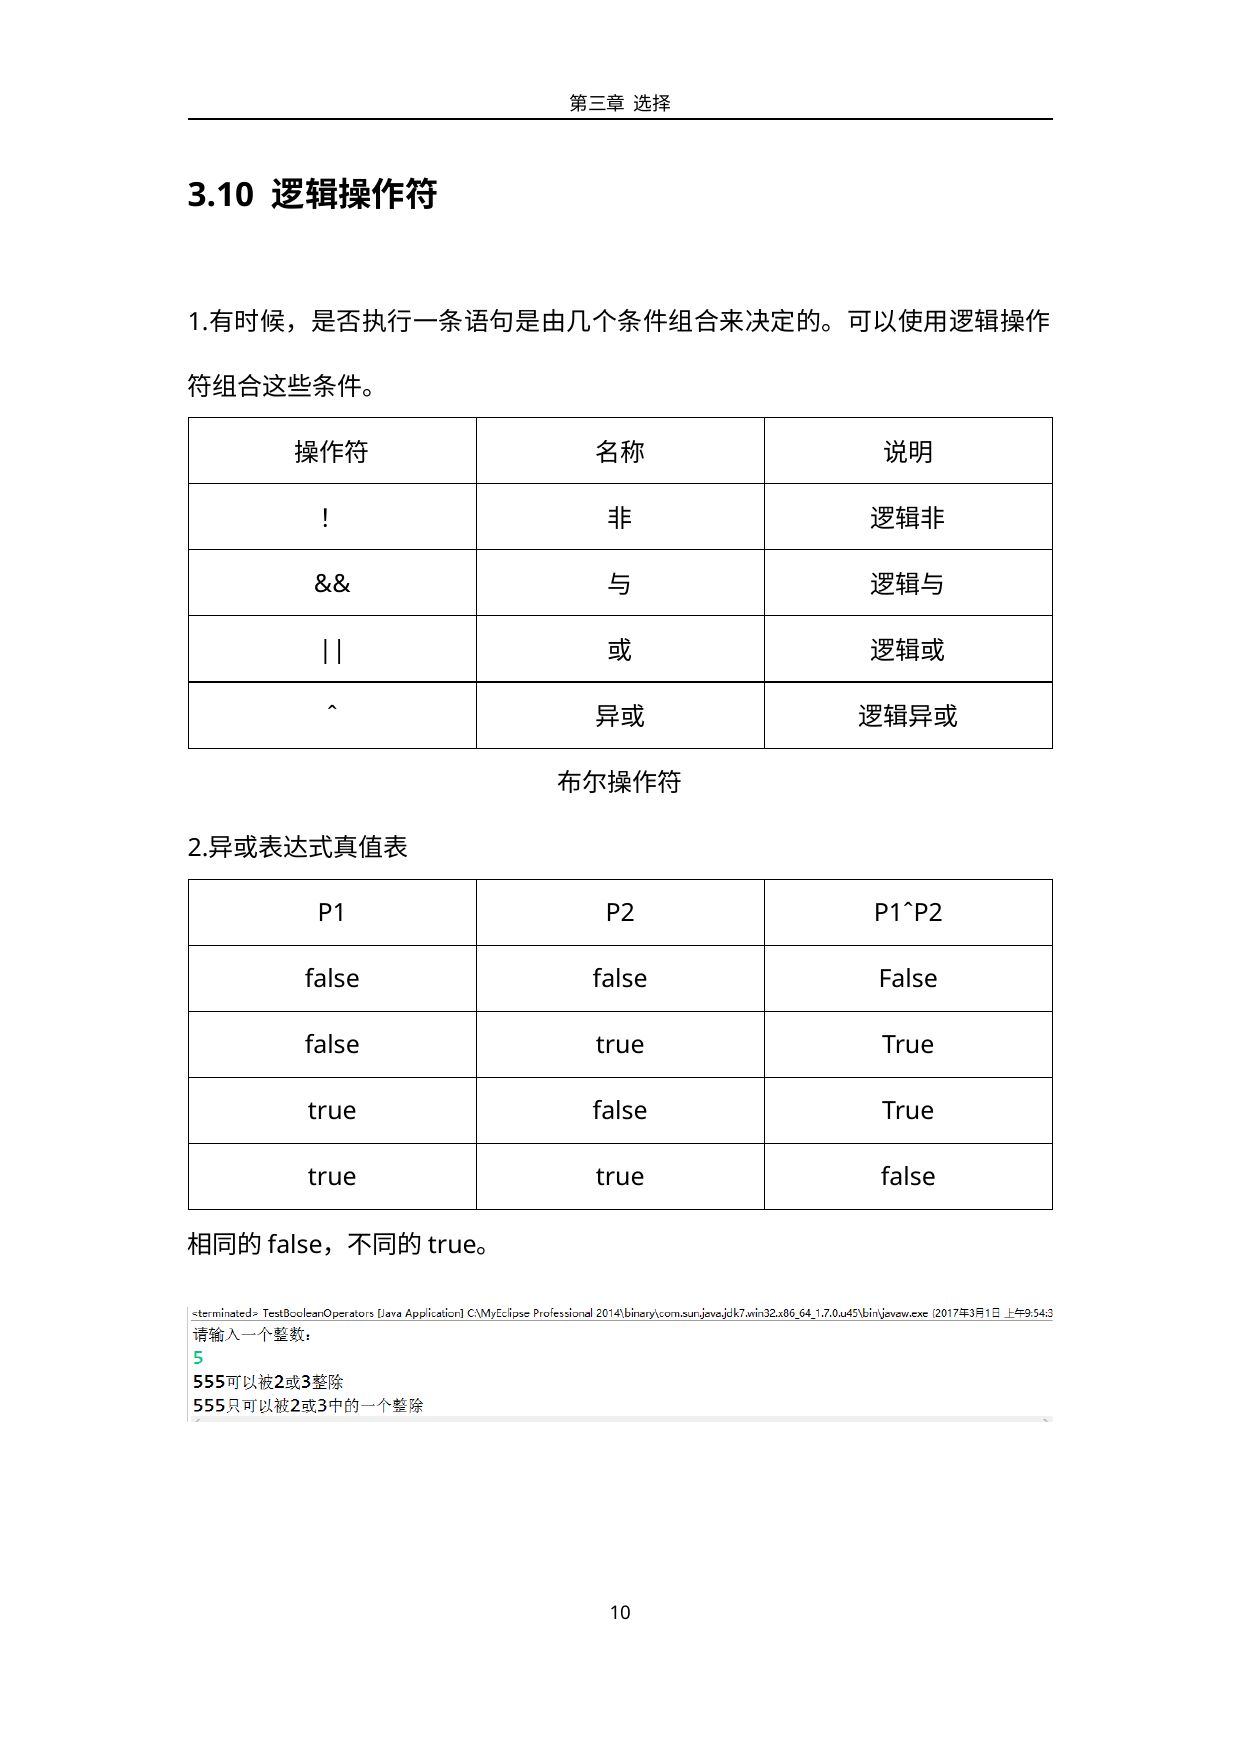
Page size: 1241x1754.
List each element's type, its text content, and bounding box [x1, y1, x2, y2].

table_cell ˆ [189, 683, 476, 747]
table_cell && [189, 550, 476, 615]
table_cell True [765, 1078, 1052, 1143]
table_header P1ˆP2 [765, 880, 1052, 944]
table_cell false [189, 946, 476, 1011]
text 1.有时候，是否执行一条语句是由几个条件组合来决定的。可以使用逻辑操作符组合这些条件。 [187, 287, 1053, 417]
table_cell true [189, 1144, 476, 1209]
text 相同的false，不同的true。 [187, 1210, 1053, 1275]
table_header P2 [477, 880, 764, 944]
table_cell 与 [477, 550, 764, 615]
table_cell True [765, 1012, 1052, 1077]
table_cell false [189, 1012, 476, 1077]
table_cell true [477, 1144, 764, 1209]
table_cell || [189, 616, 476, 681]
table_header 操作符 [189, 418, 476, 483]
table_cell true [189, 1078, 476, 1143]
table_header 名称 [477, 418, 764, 483]
table_header 说明 [765, 418, 1052, 483]
table_cell 逻辑非 [765, 484, 1052, 549]
table_cell 逻辑与 [765, 550, 1052, 615]
text 布尔操作符 [187, 749, 1053, 813]
picture [187, 1307, 1053, 1422]
table_header P1 [189, 880, 476, 944]
text 2.异或表达式真值表 [187, 813, 1053, 878]
table_cell false [477, 1078, 764, 1143]
table_cell False [765, 946, 1052, 1011]
table_cell 非 [477, 484, 764, 549]
table_cell true [477, 1012, 764, 1077]
subtitle 3.10 逻辑操作符 [187, 160, 1053, 225]
table_cell ！ [189, 484, 476, 549]
table_cell false [765, 1144, 1052, 1209]
table_cell 逻辑或 [765, 616, 1052, 681]
table_cell 或 [477, 616, 764, 681]
table_cell false [477, 946, 764, 1011]
table_cell 逻辑异或 [765, 683, 1052, 747]
table_cell 异或 [477, 683, 764, 747]
